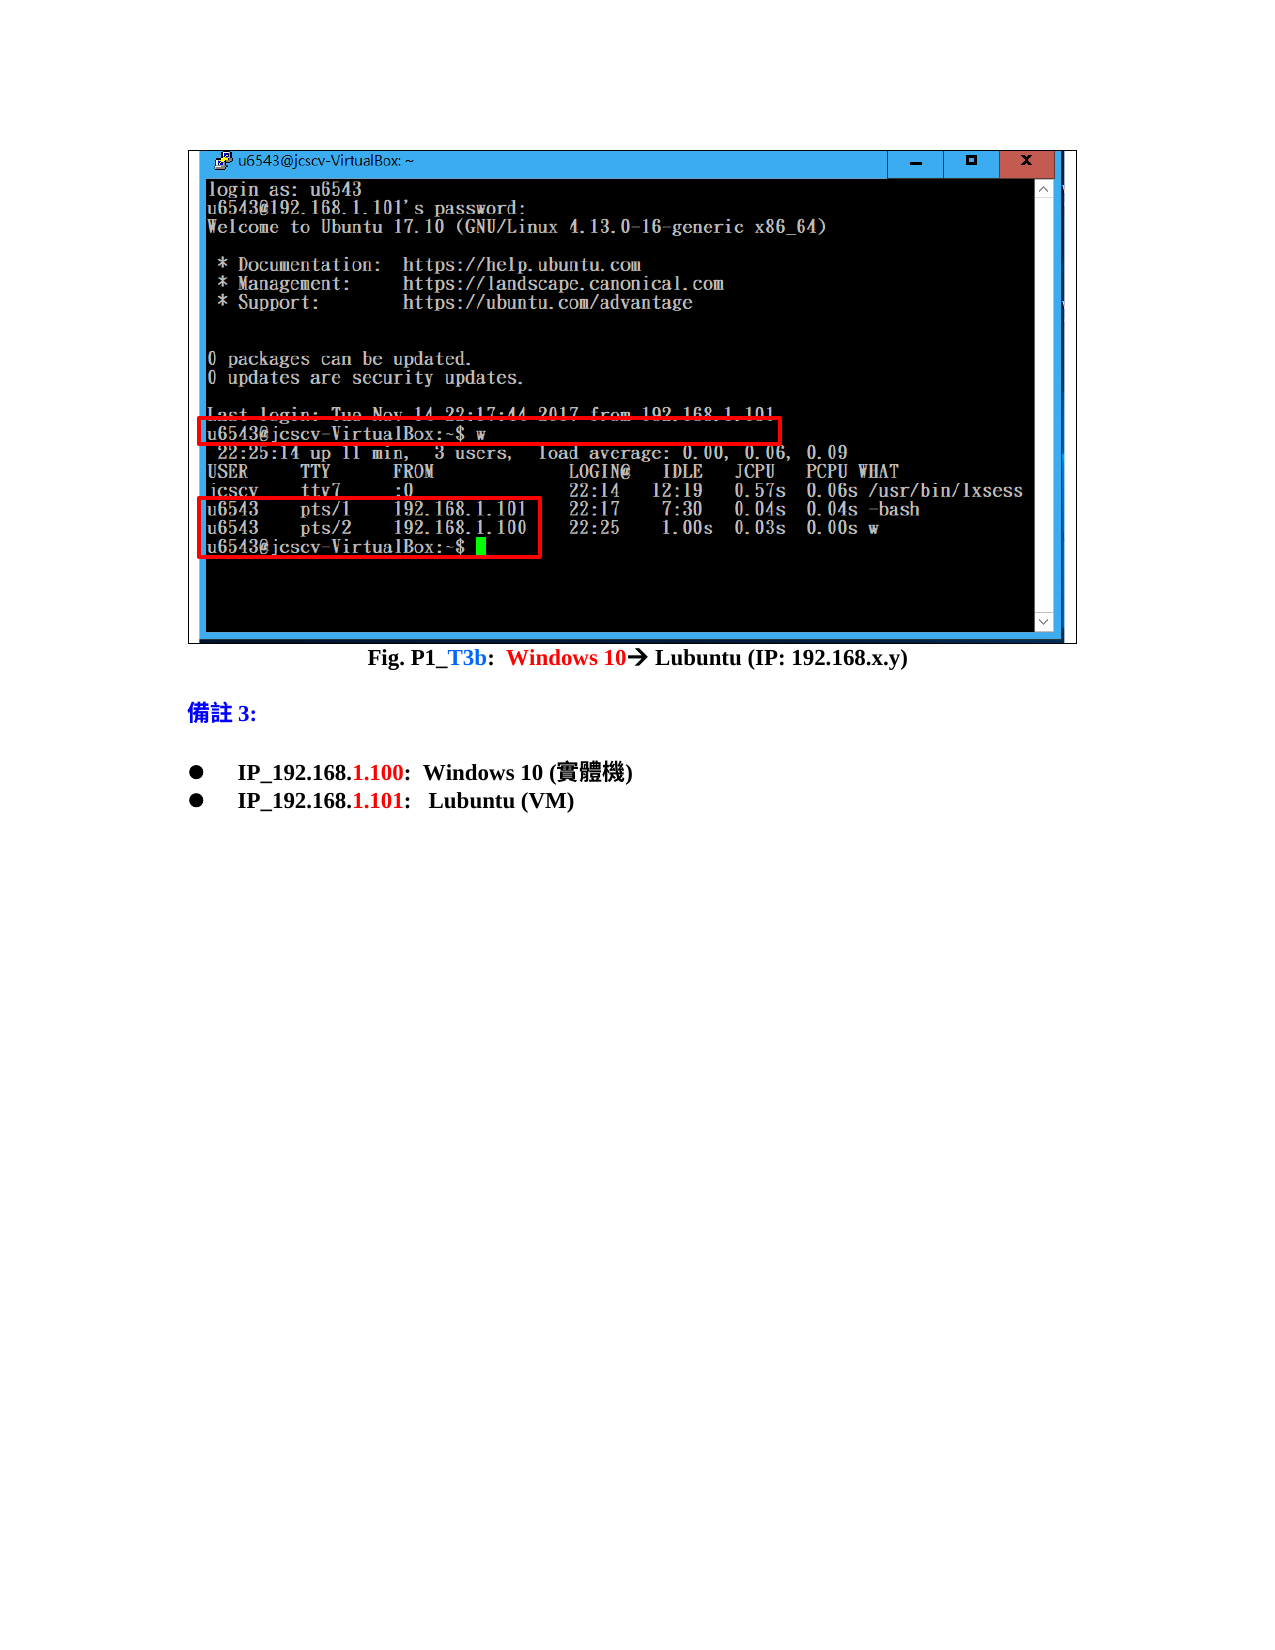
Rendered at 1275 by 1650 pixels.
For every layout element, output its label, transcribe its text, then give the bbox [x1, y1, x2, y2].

text 備註3: [187, 695, 1087, 728]
table_header [189, 151, 199, 643]
list IP_192.168.1.101: Lubuntu (VM) [187, 787, 1087, 813]
list IP_192.168.1.100: Windows 10 (實體機) [187, 754, 1087, 787]
text Fig. P1_T3b: Windows 10 Lubuntu (IP: 192.168.x.y) [187, 644, 1087, 670]
picture [201, 420, 778, 442]
picture [201, 500, 538, 555]
table_header [1065, 151, 1076, 643]
picture [199, 151, 1065, 643]
